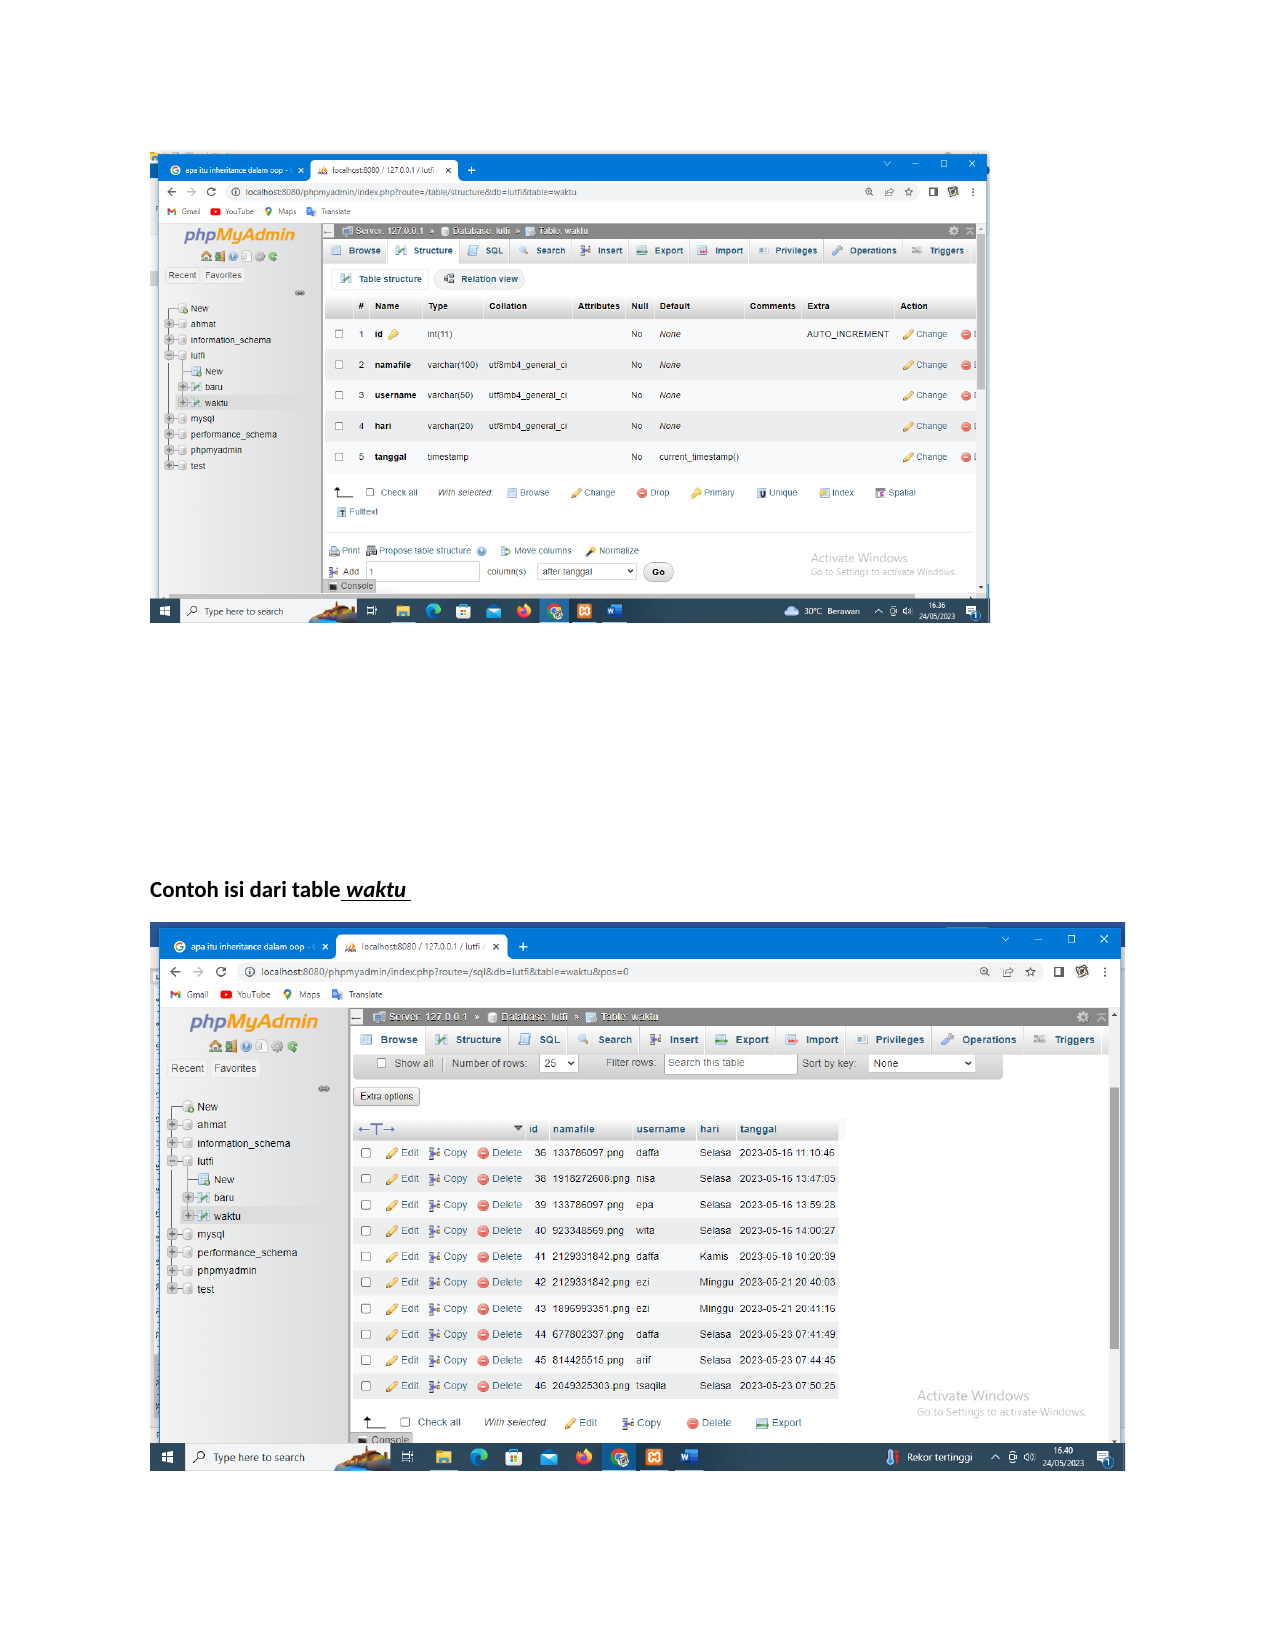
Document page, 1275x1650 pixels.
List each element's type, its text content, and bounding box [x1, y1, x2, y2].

picture [150, 150, 991, 623]
text Contoh isi dari table waktu [150, 876, 1125, 904]
picture [150, 922, 1125, 1471]
